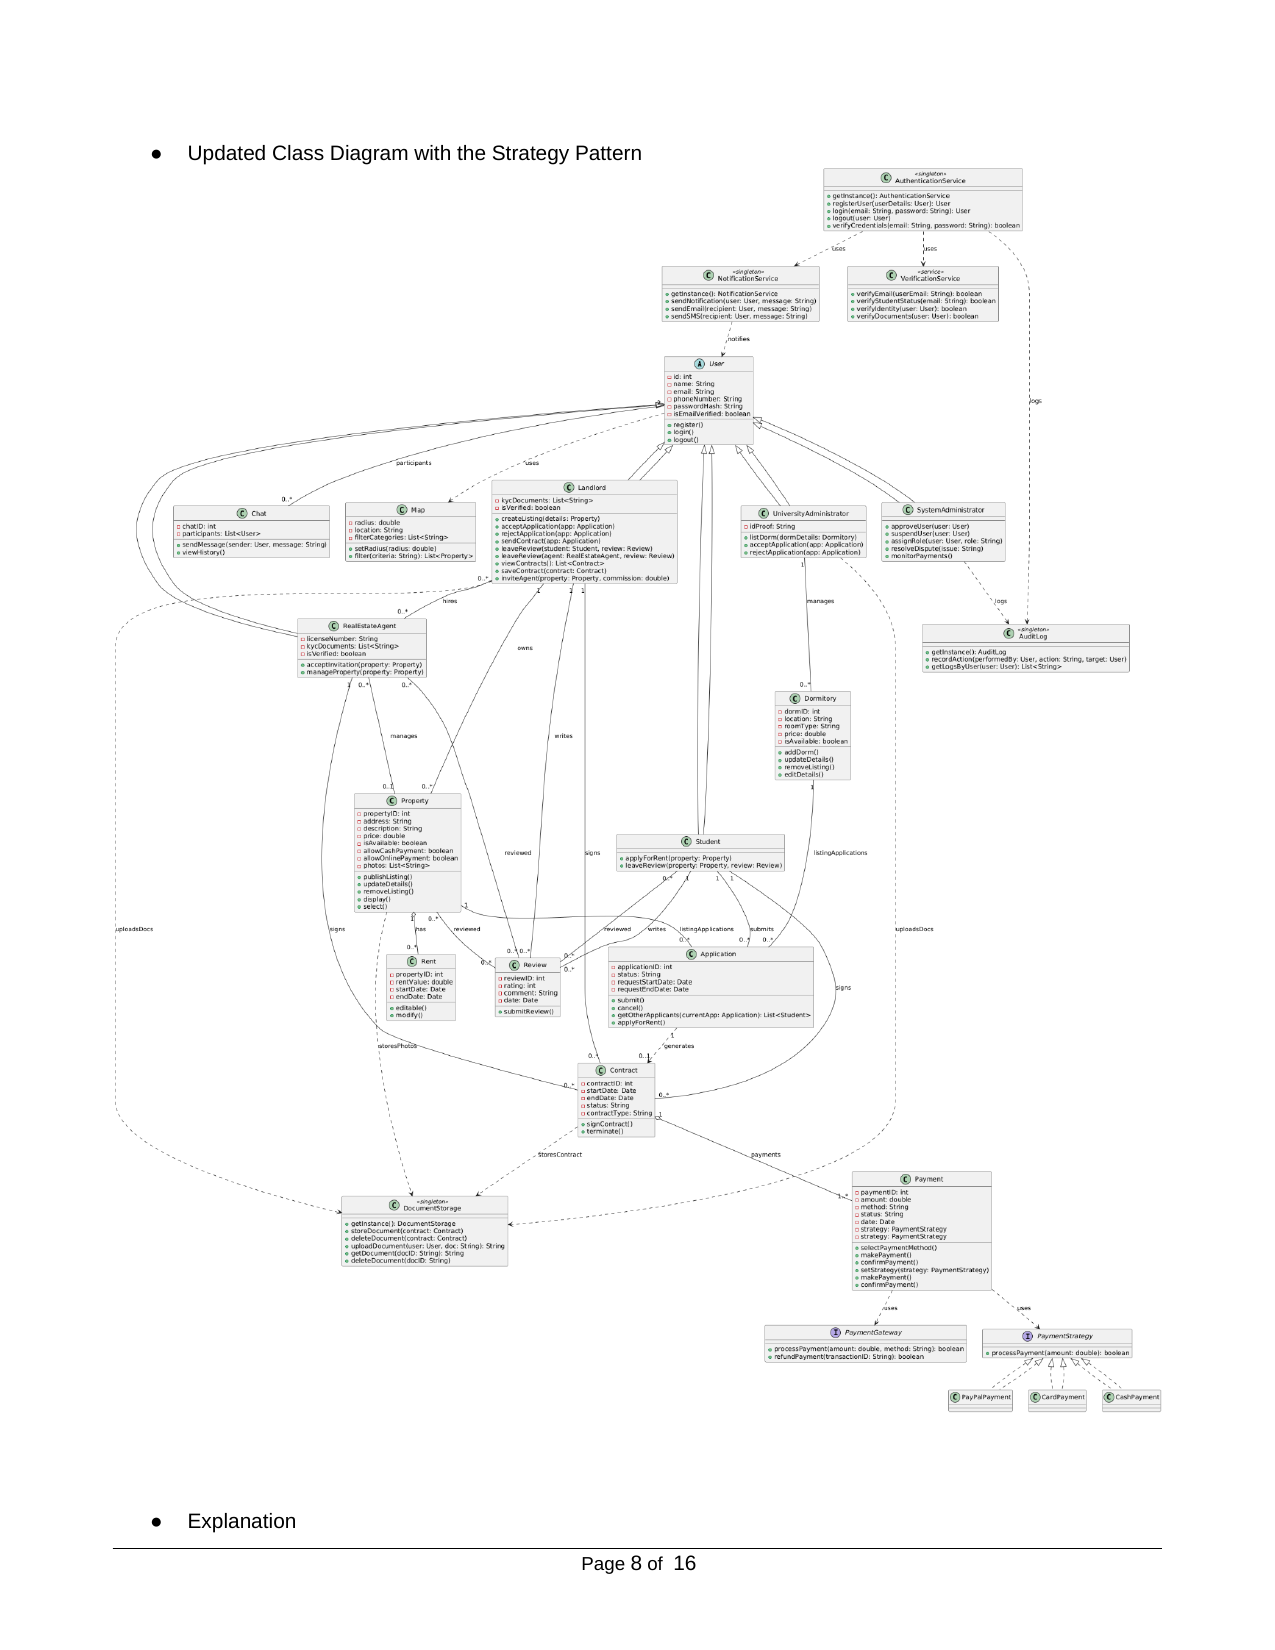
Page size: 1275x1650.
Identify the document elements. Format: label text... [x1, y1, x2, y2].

list Explanation [150, 1509, 1162, 1533]
picture [112, 165, 1163, 1414]
list Updated Class Diagram with the Strategy Pattern [150, 141, 1162, 165]
